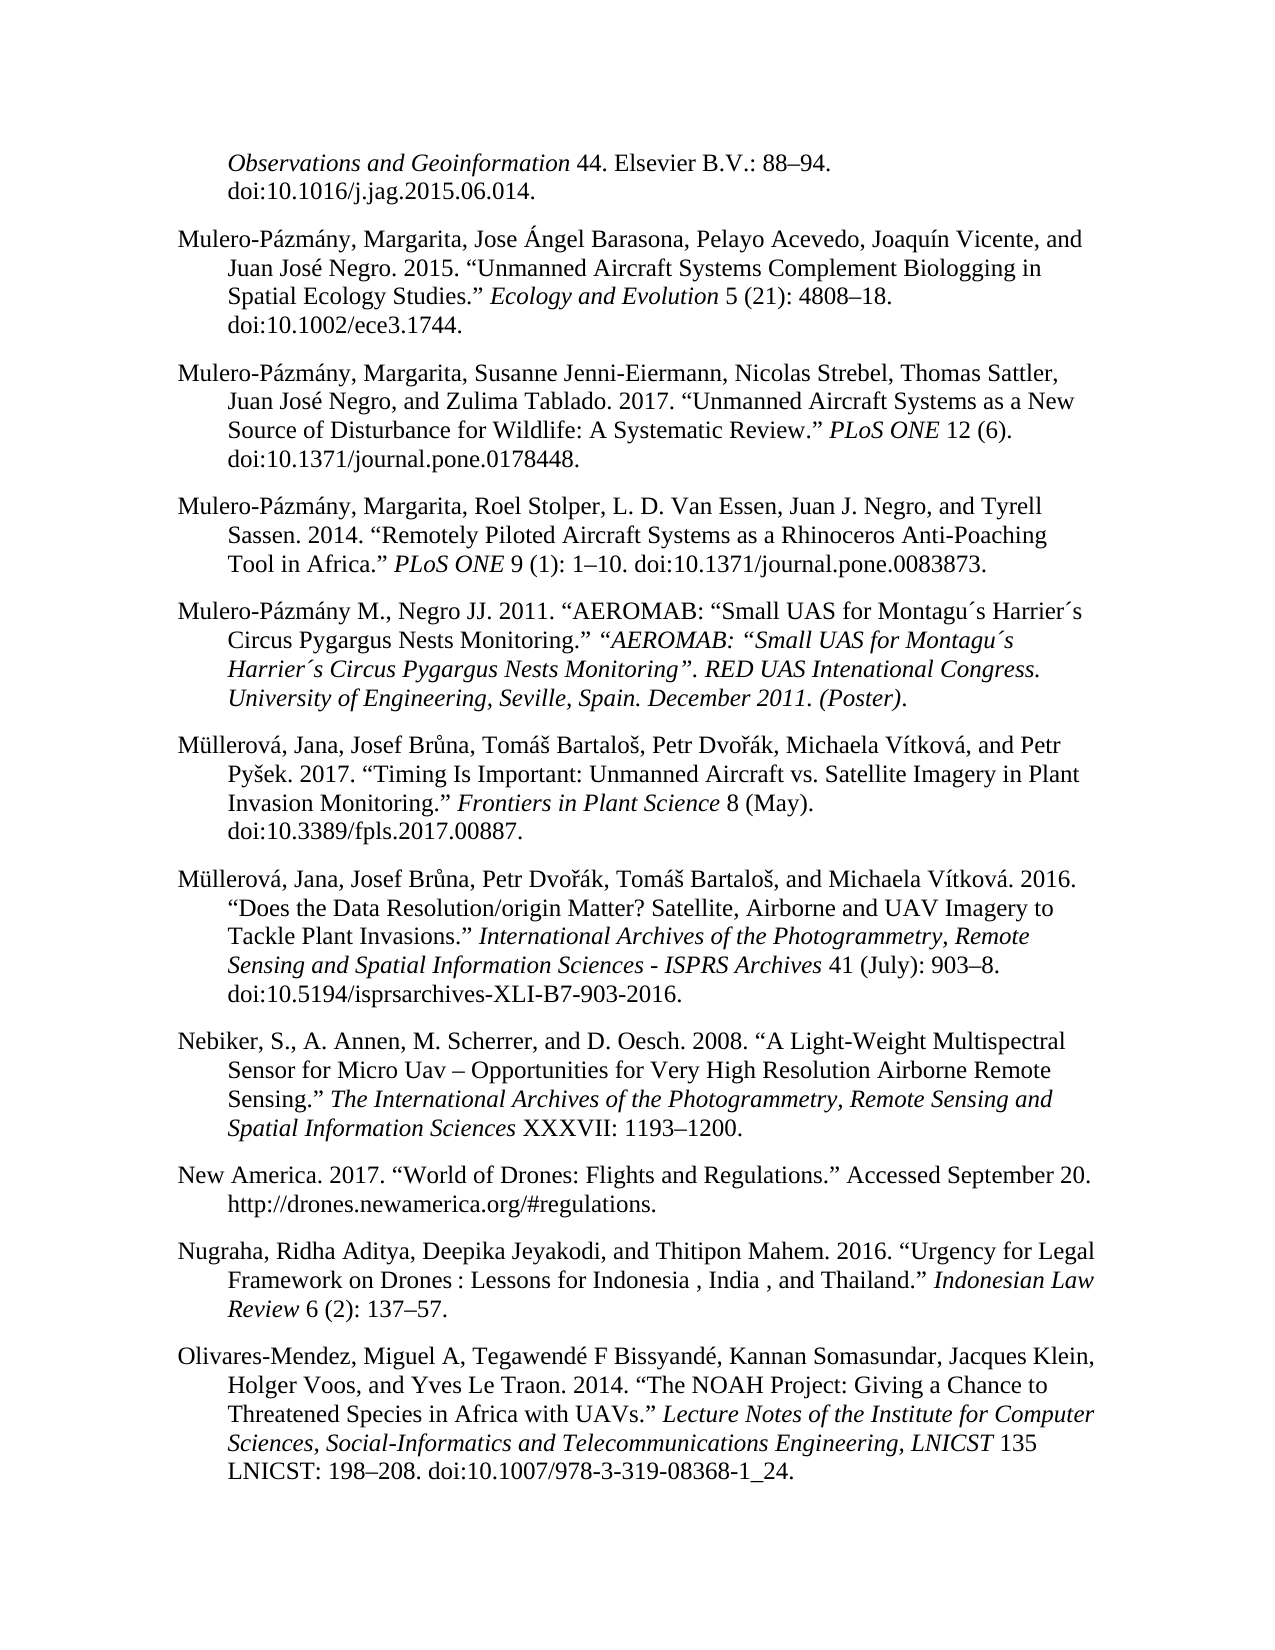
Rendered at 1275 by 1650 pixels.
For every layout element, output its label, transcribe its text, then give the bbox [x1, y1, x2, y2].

text Mulero-Pázmány M., Negro JJ. 2011. “AEROMAB: “Small UAS for Montagu´s Harrier´s Circus Pygargus Nests Monitoring.” “AEROMAB: “Small UAS for Montagu´s Harrier´s Circus Pygargus Nests Monitoring”. RED UAS Intenational Congress. University of Engineering, Seville, Spain. December 2011. (Poster). [177, 596, 1098, 711]
text New America. 2017. “World of Drones: Flights and Regulations.” Accessed September 20. http://drones.newamerica.org/#regulations. [177, 1160, 1098, 1218]
text Olivares-Mendez, Miguel A, Tegawendé F Bissyandé, Kannan Somasundar, Jacques Klein, Holger Voos, and Yves Le Traon. 2014. “The NOAH Project: Giving a Chance to Threatened Species in Africa with UAVs.” Lecture Notes of the Institute for Computer Sciences, Social-Informatics and Telecommunications Engineering, LNICST 135 LNICST: 198–208. doi:10.1007/978-3-319-08368-1_24. [177, 1341, 1098, 1485]
text Nebiker, S., A. Annen, M. Scherrer, and D. Oesch. 2008. “A Light-Weight Multispectral Sensor for Micro Uav – Opportunities for Very High Resolution Airborne Remote Sensing.” The International Archives of the Photogrammetry, Remote Sensing and Spatial Information Sciences XXXVII: 1193–1200. [177, 1026, 1098, 1141]
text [177, 148, 1098, 205]
text Nugraha, Ridha Aditya, Deepika Jeyakodi, and Thitipon Mahem. 2016. “Urgency for Legal Framework on Drones : Lessons for Indonesia , India , and Thailand.” Indonesian Law Review 6 (2): 137–57. [177, 1236, 1098, 1323]
text Mulero-Pázmány, Margarita, Susanne Jenni-Eiermann, Nicolas Strebel, Thomas Sattler, Juan José Negro, and Zulima Tablado. 2017. “Unmanned Aircraft Systems as a New Source of Disturbance for Wildlife: A Systematic Review.” PLoS ONE 12 (6). doi:10.1371/journal.pone.0178448. [177, 358, 1098, 473]
text Müllerová, Jana, Josef Brůna, Tomáš Bartaloš, Petr Dvořák, Michaela Vítková, and Petr Pyšek. 2017. “Timing Is Important: Unmanned Aircraft vs. Satellite Imagery in Plant Invasion Monitoring.” Frontiers in Plant Science 8 (May). doi:10.3389/fpls.2017.00887. [177, 730, 1098, 845]
text Müllerová, Jana, Josef Brůna, Petr Dvořák, Tomáš Bartaloš, and Michaela Vítková. 2016. “Does the Data Resolution/origin Matter? Satellite, Airborne and UAV Imagery to Tackle Plant Invasions.” International Archives of the Photogrammetry, Remote Sensing and Spatial Information Sciences - ISPRS Archives 41 (July): 903–8. doi:10.5194/isprsarchives-XLI-B7-903-2016. [177, 864, 1098, 1008]
text Mulero-Pázmány, Margarita, Jose Ángel Barasona, Pelayo Acevedo, Joaquín Vicente, and Juan José Negro. 2015. “Unmanned Aircraft Systems Complement Biologging in Spatial Ecology Studies.” Ecology and Evolution 5 (21): 4808–18. doi:10.1002/ece3.1744. [177, 224, 1098, 339]
text Mulero-Pázmány, Margarita, Roel Stolper, L. D. Van Essen, Juan J. Negro, and Tyrell Sassen. 2014. “Remotely Piloted Aircraft Systems as a Rhinoceros Anti-Poaching Tool in Africa.” PLoS ONE 9 (1): 1–10. doi:10.1371/journal.pone.0083873. [177, 491, 1098, 578]
